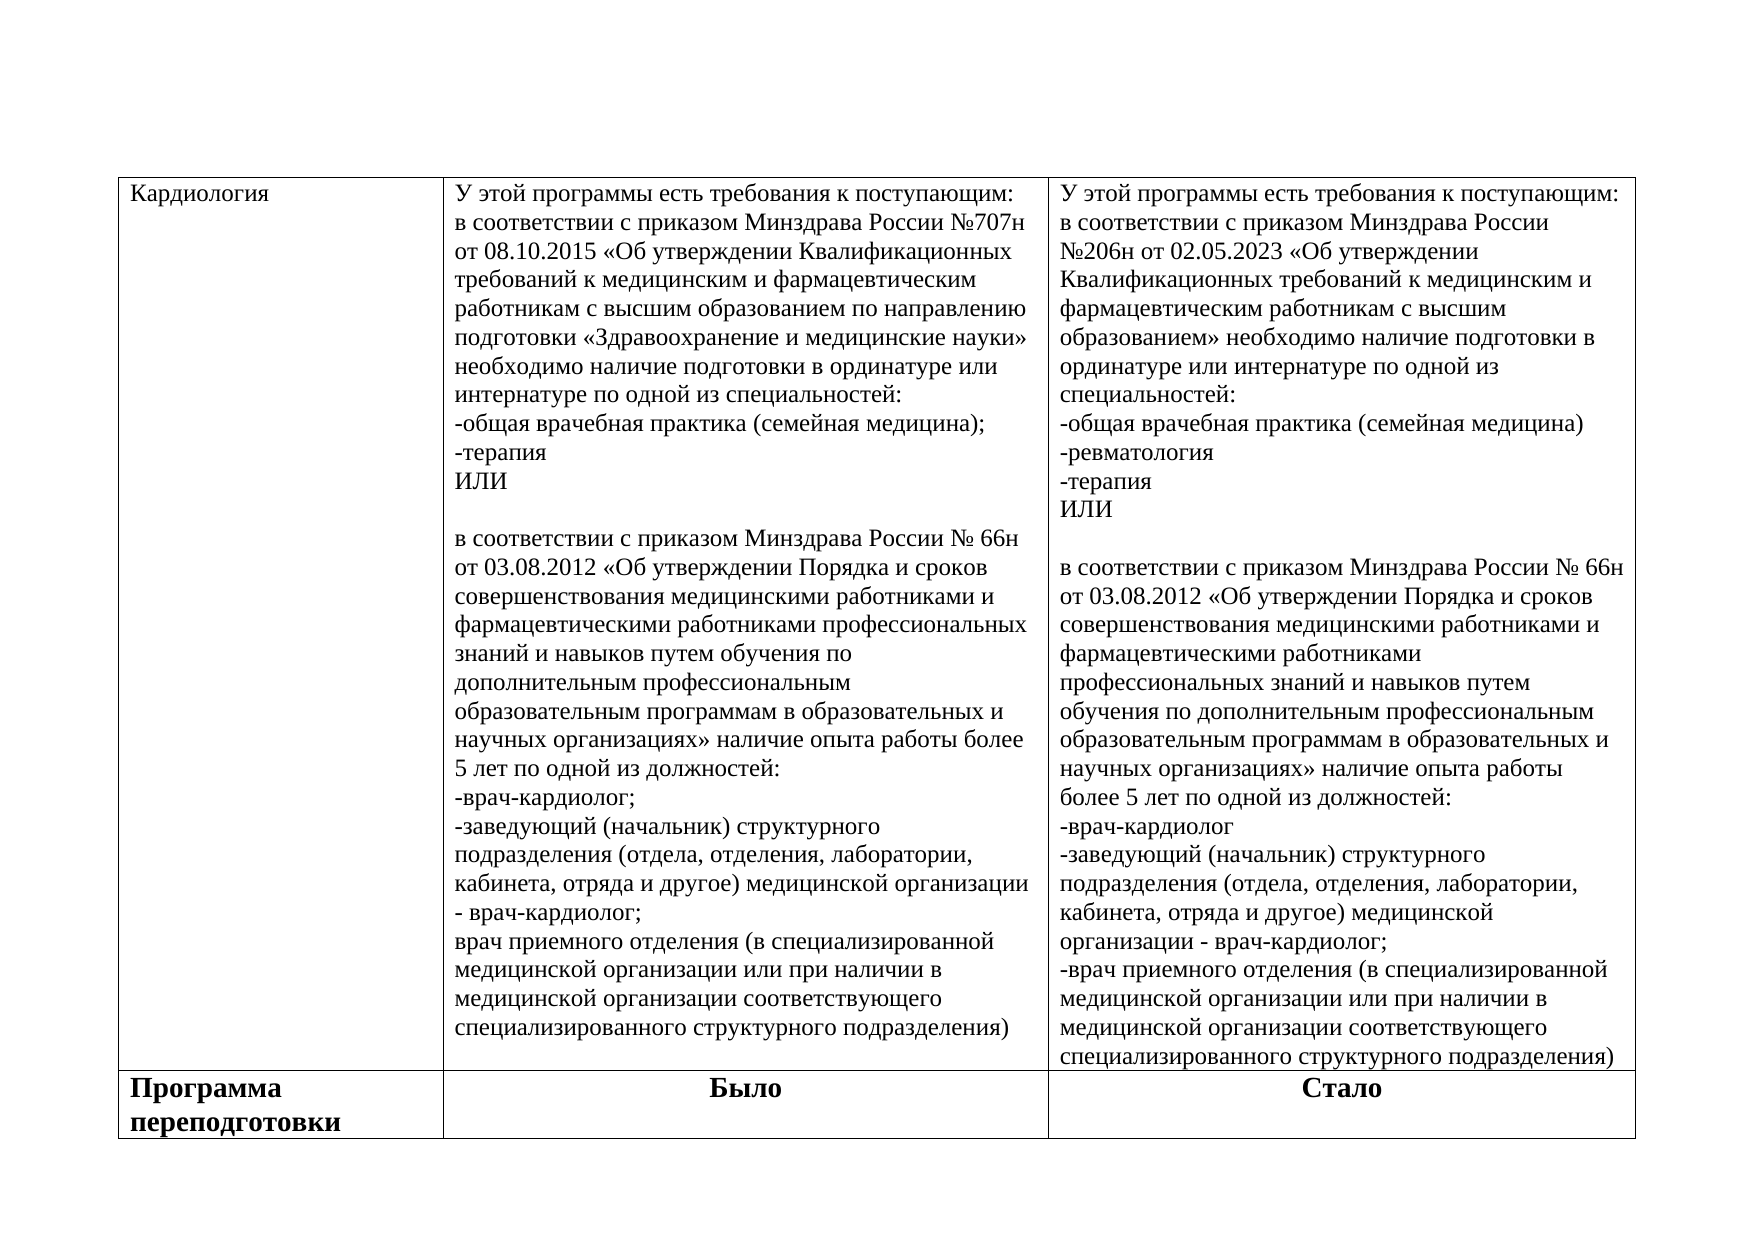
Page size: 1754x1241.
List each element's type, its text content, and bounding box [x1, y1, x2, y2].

table_cell У этой программы есть требования к поступающим: в соответствии с приказом Минздрава России №206н от 02.05.2023 «Об утверждении Квалификационных требований к медицинским и фармацевтическим работникам с высшим образованием» необходимо наличие подготовки в ординатуре или интернатуре по одной из специальностей: -общая врачебная практика (семейная медицина) -ревматология -терапия ИЛИ в соответствии с приказом Минздрава России № 66н от 03.08.2012 «Об утверждении Порядка и сроков совершенствования медицинскими работниками и фармацевтическими работниками профессиональных знаний и навыков путем обучения по дополнительным профессиональным образовательным программам в образовательных и научных организациях» наличие опыта работы более 5 лет по одной из должностей: -врач-кардиолог -заведующий (начальник) структурного подразделения (отдела, отделения, лаборатории, кабинета, отряда и другое) медицинской организации - врач-кардиолог; -врач приемного отделения (в специализированной медицинской организации или при наличии в медицинской организации соответствующего специализированного структурного подразделения) [1049, 178, 1635, 1069]
table_cell Стало [1049, 1071, 1635, 1138]
table_cell Кардиология [119, 178, 443, 1069]
table_cell У этой программы есть требования к поступающим: в соответствии с приказом Минздрава России №707н от 08.10.2015 «Об утверждении Квалификационных требований к медицинским и фармацевтическим работникам с высшим образованием по направлению подготовки «Здравоохранение и медицинские науки» необходимо наличие подготовки в ординатуре или интернатуре по одной из специальностей: -общая врачебная практика (семейная медицина); -терапия ИЛИ в соответствии с приказом Минздрава России № 66н от 03.08.2012 «Об утверждении Порядка и сроков совершенствования медицинскими работниками и фармацевтическими работниками профессиональных знаний и навыков путем обучения по дополнительным профессиональным образовательным программам в образовательных и научных организациях» наличие опыта работы более 5 лет по одной из должностей: -врач-кардиолог; -заведующий (начальник) структурного подразделения (отдела, отделения, лаборатории, кабинета, отряда и другое) медицинской организации - врач-кардиолог; врач приемного отделения (в специализированной медицинской организации или при наличии в медицинской организации соответствующего специализированного структурного подразделения) [444, 178, 1048, 1069]
table_cell Программа переподготовки [119, 1071, 443, 1138]
table_cell Было [444, 1071, 1048, 1138]
